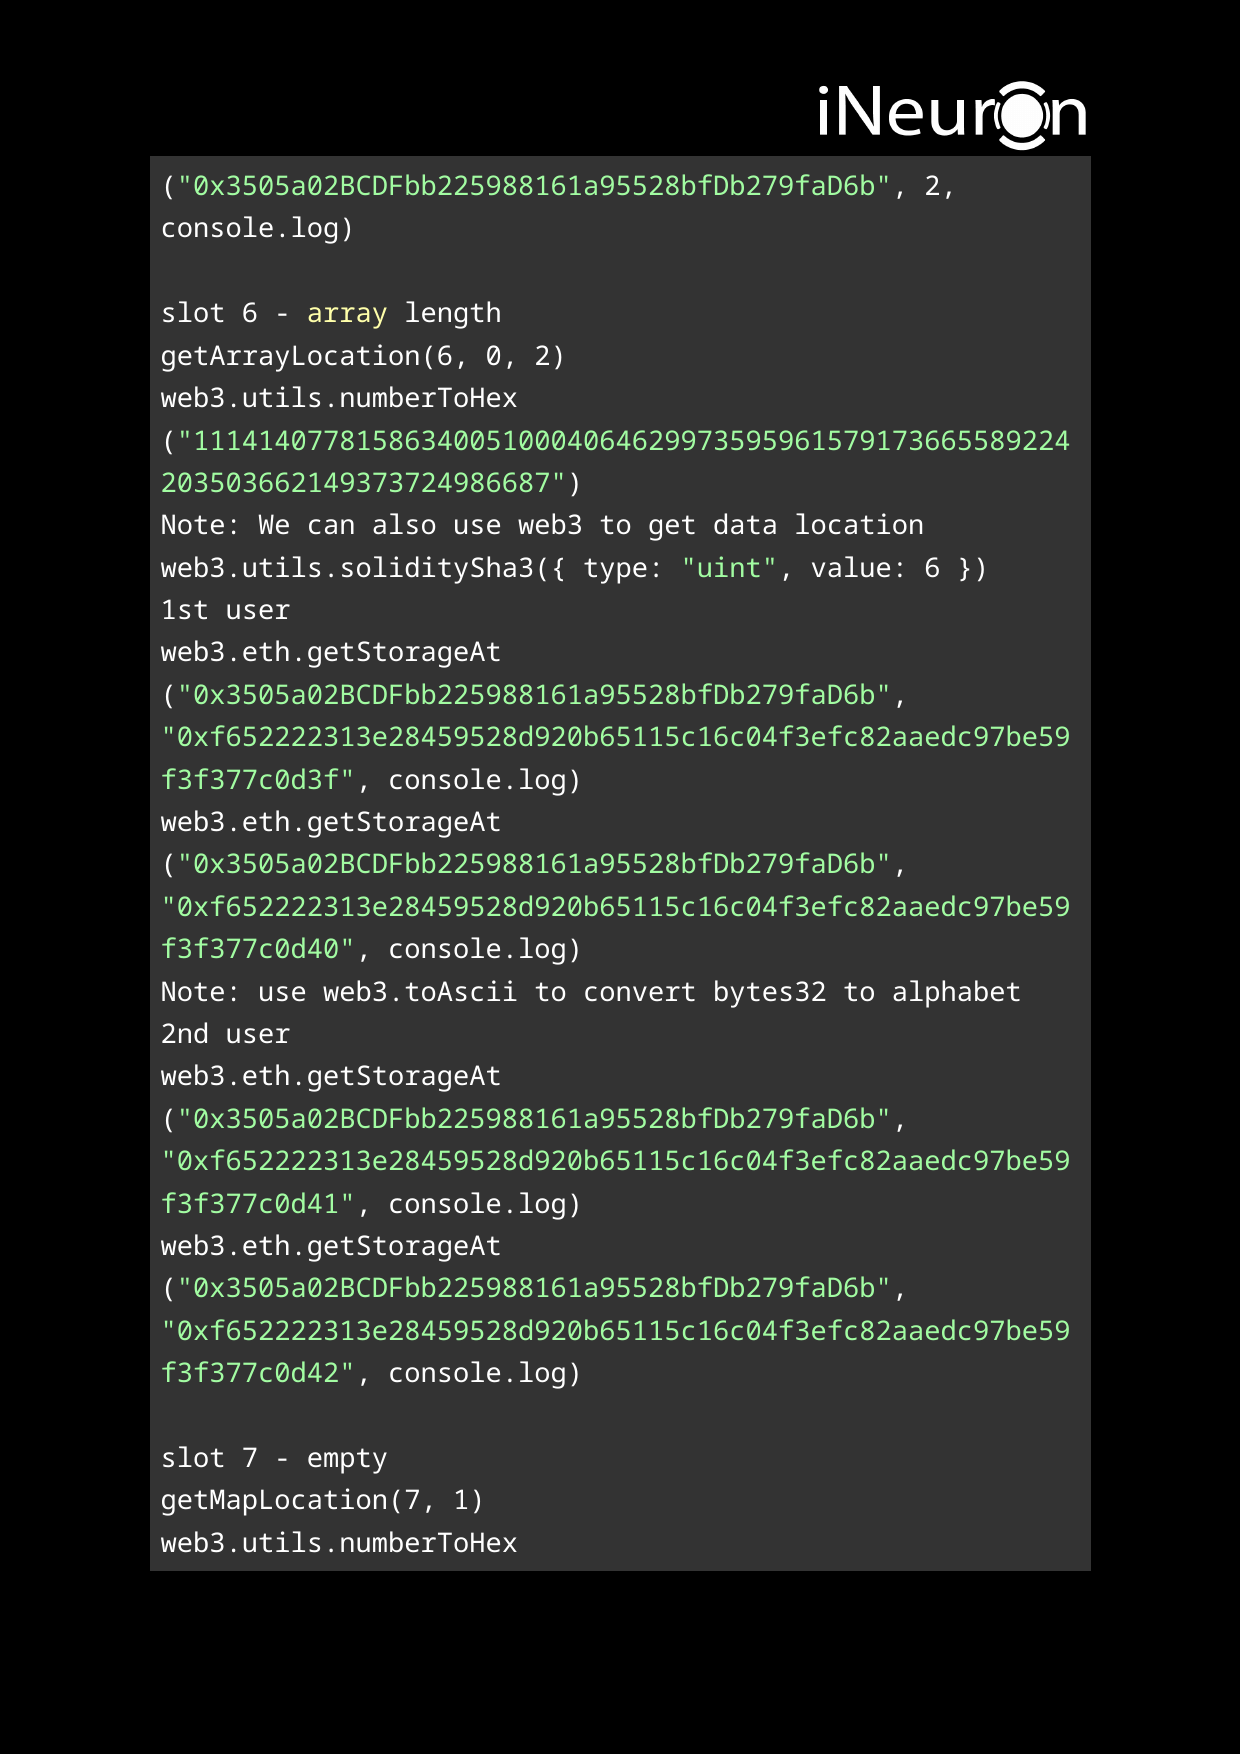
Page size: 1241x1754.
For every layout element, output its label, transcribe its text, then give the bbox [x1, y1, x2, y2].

picture [814, 75, 1091, 153]
